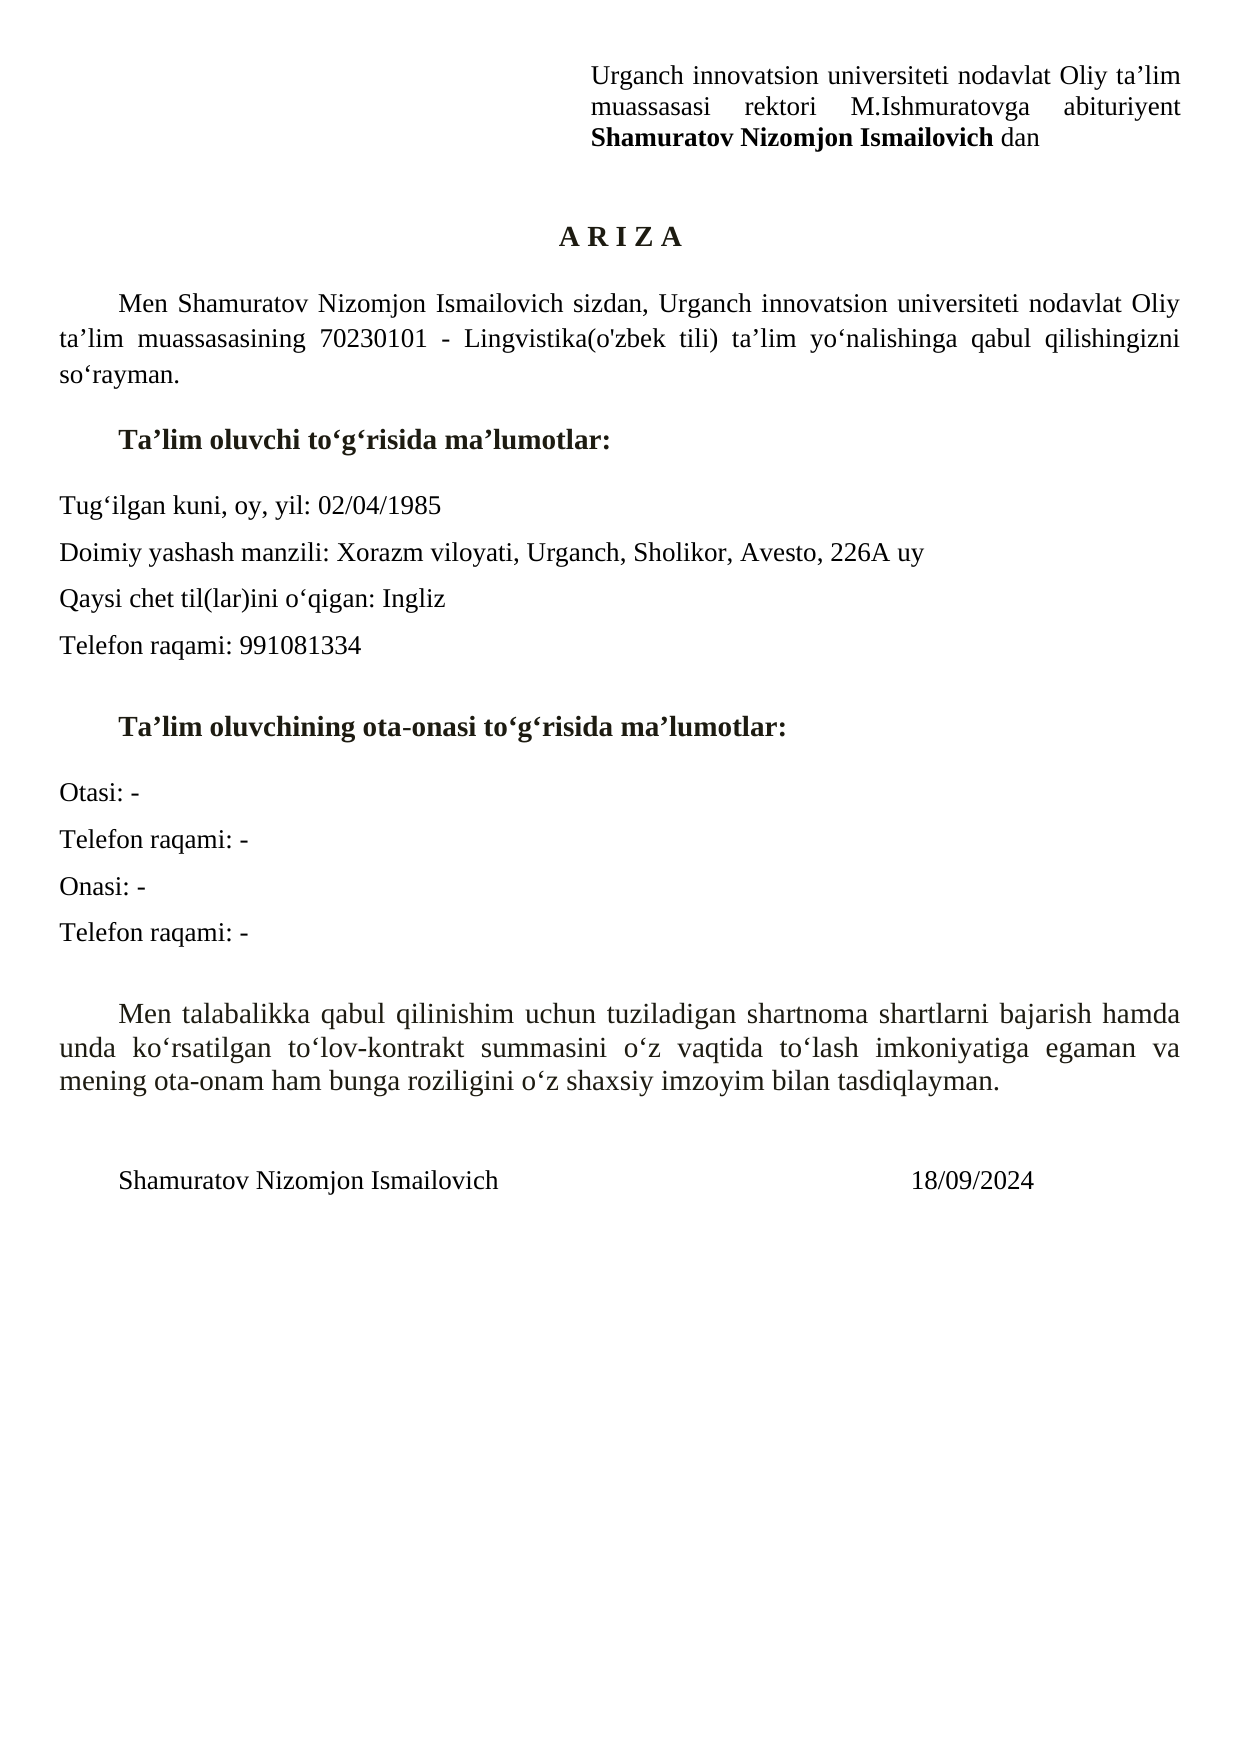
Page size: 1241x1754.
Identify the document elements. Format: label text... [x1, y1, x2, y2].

text Ta’lim oluvchi to‘g‘risida ma’lumotlar: [59, 422, 1181, 455]
text Telefon raqami: - [59, 916, 1181, 947]
text Telefon raqami: - [59, 823, 1181, 854]
text Urganch innovatsion universiteti nodavlat Oliy ta’lim muassasasi rektori M.Ishmuratovga abituriyent Shamuratov Nizomjon Ismailovich dan [591, 59, 1181, 152]
text Men Shamuratov Nizomjon Ismailovich sizdan, Urganch innovatsion universiteti nodavlat Oliy ta’lim muassasasining 70230101 - Lingvistika(o'zbek tili) ta’lim yo‘nalishinga qabul qilishingizni so‘rayman. [59, 287, 1181, 389]
text Doimiy yashash manzili: Xorazm viloyati, Urganch, Sholikor, Avesto, 226A uy [59, 536, 1181, 567]
text A R I Z A [59, 219, 1181, 253]
text Men talabalikka qabul qilinishim uchun tuziladigan shartnoma shartlarni bajarish hamda unda ko‘rsatilgan to‘lov-kontrakt summasini o‘z vaqtida to‘lash imkoniyatiga egaman va mening ota-onam ham bunga roziligini oʻz shaxsiy imzoyim bilan tasdiqlayman. [59, 996, 1181, 1097]
text Telefon raqami: 991081334 [59, 629, 1181, 660]
text Tug‘ilgan kuni, oy, yil: 02/04/1985 [59, 489, 1181, 520]
text Ta’lim oluvchining ota-onasi to‘g‘risida ma’lumotlar: [59, 709, 1181, 743]
text Otasi: - [59, 776, 1181, 807]
text Qaysi chet til(lar)ini o‘qigan: Ingliz [59, 582, 1181, 613]
text Shamuratov Nizomjon Ismailovich 18/09/2024 [59, 1164, 1181, 1195]
text Onasi: - [59, 869, 1181, 901]
